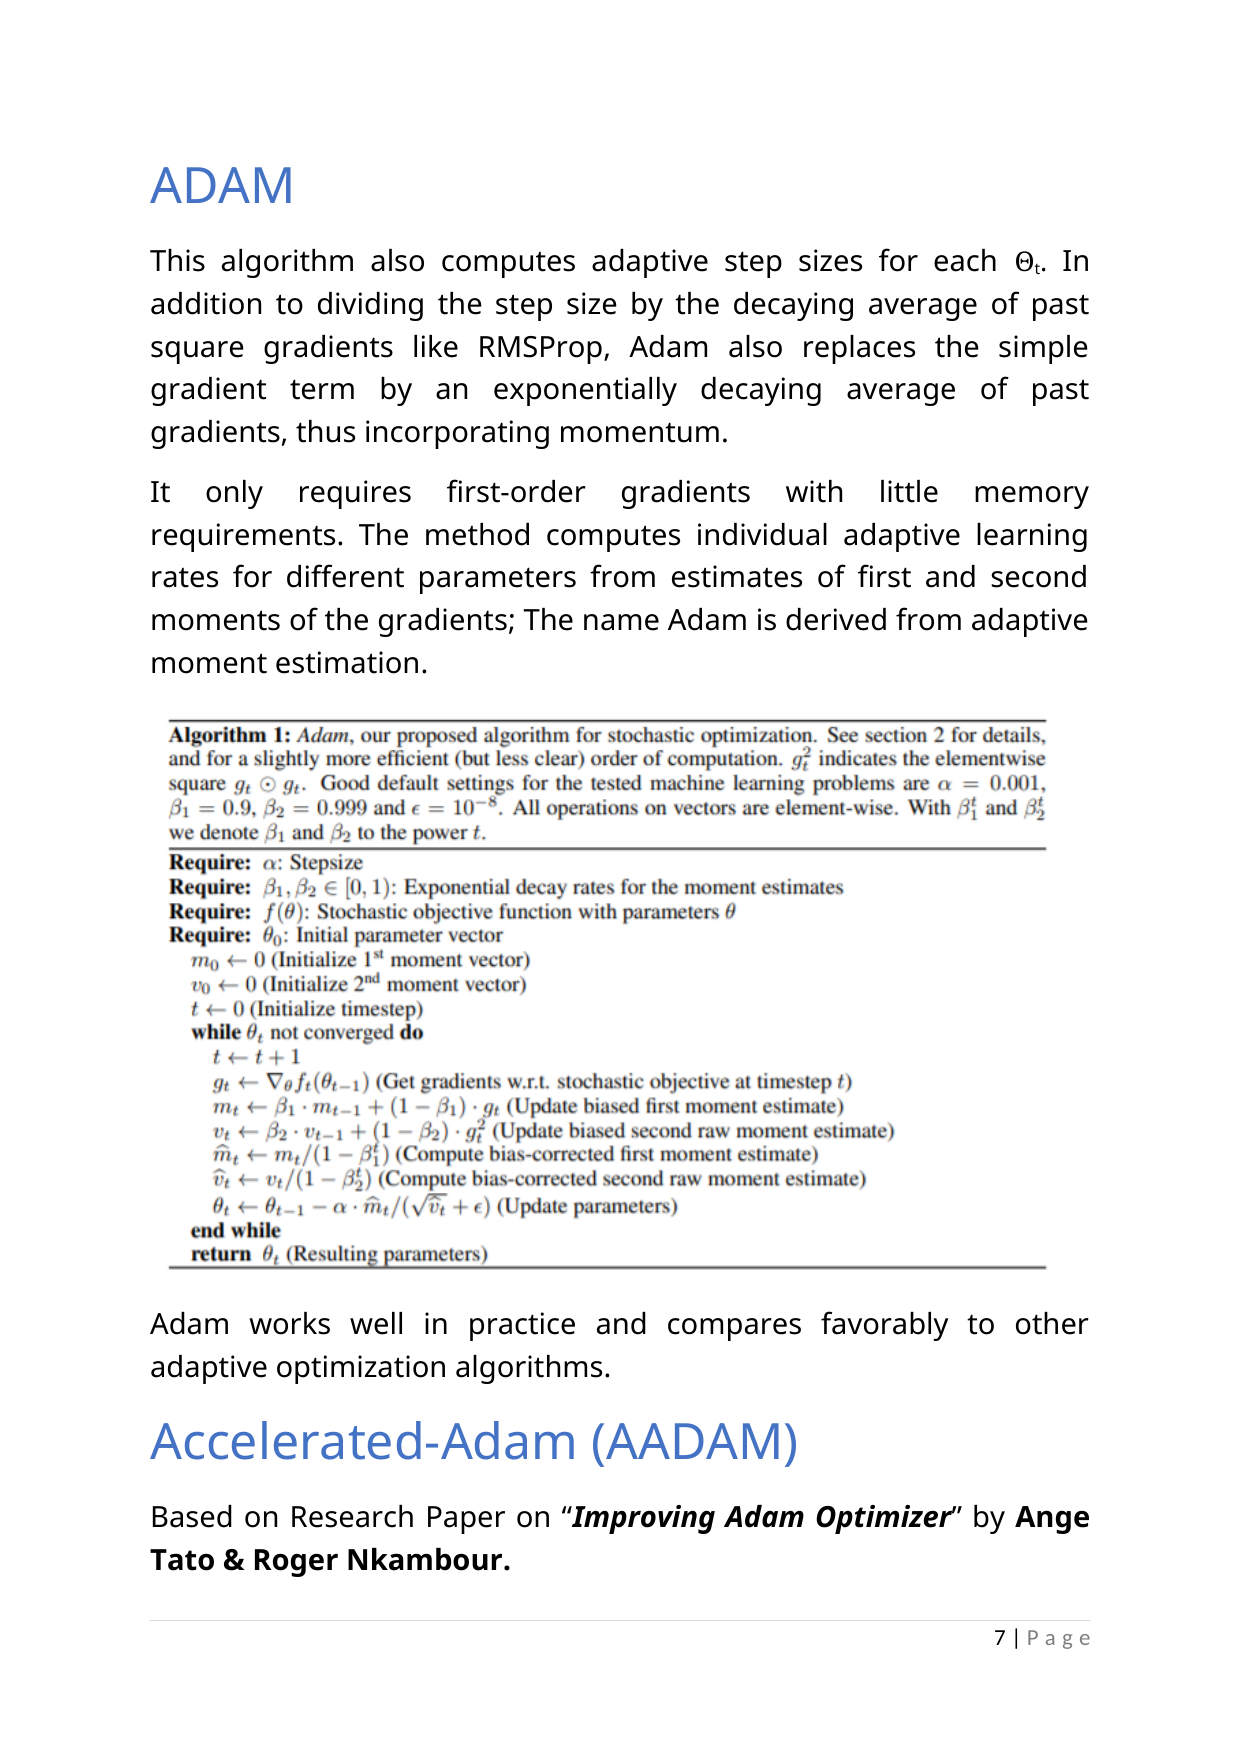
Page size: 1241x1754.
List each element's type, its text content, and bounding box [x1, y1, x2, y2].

text ADAM [150, 150, 1090, 218]
text Based on Research Paper on “Improving Adam Optimizer” by Ange Tato & Roger Nkambour. [150, 1496, 1090, 1578]
text Accelerated-Adam (AADAM) [150, 1406, 1090, 1474]
text It only requires first-order gradients with little memory requirements. The method computes individual adaptive learning rates for different parameters from estimates of first and second moments of the gradients; The name Adam is derived from adaptive moment estimation. [150, 471, 1090, 682]
picture [150, 701, 1072, 1285]
text Adam works well in practice and compares favorably to other adaptive optimization algorithms. [150, 1303, 1090, 1386]
text This algorithm also computes adaptive step sizes for each Θt. In addition to dividing the step size by the decaying average of past square gradients like RMSProp, Adam also replaces the simple gradient term by an exponentially decaying average of past gradients, thus incorporating momentum. [150, 240, 1090, 451]
